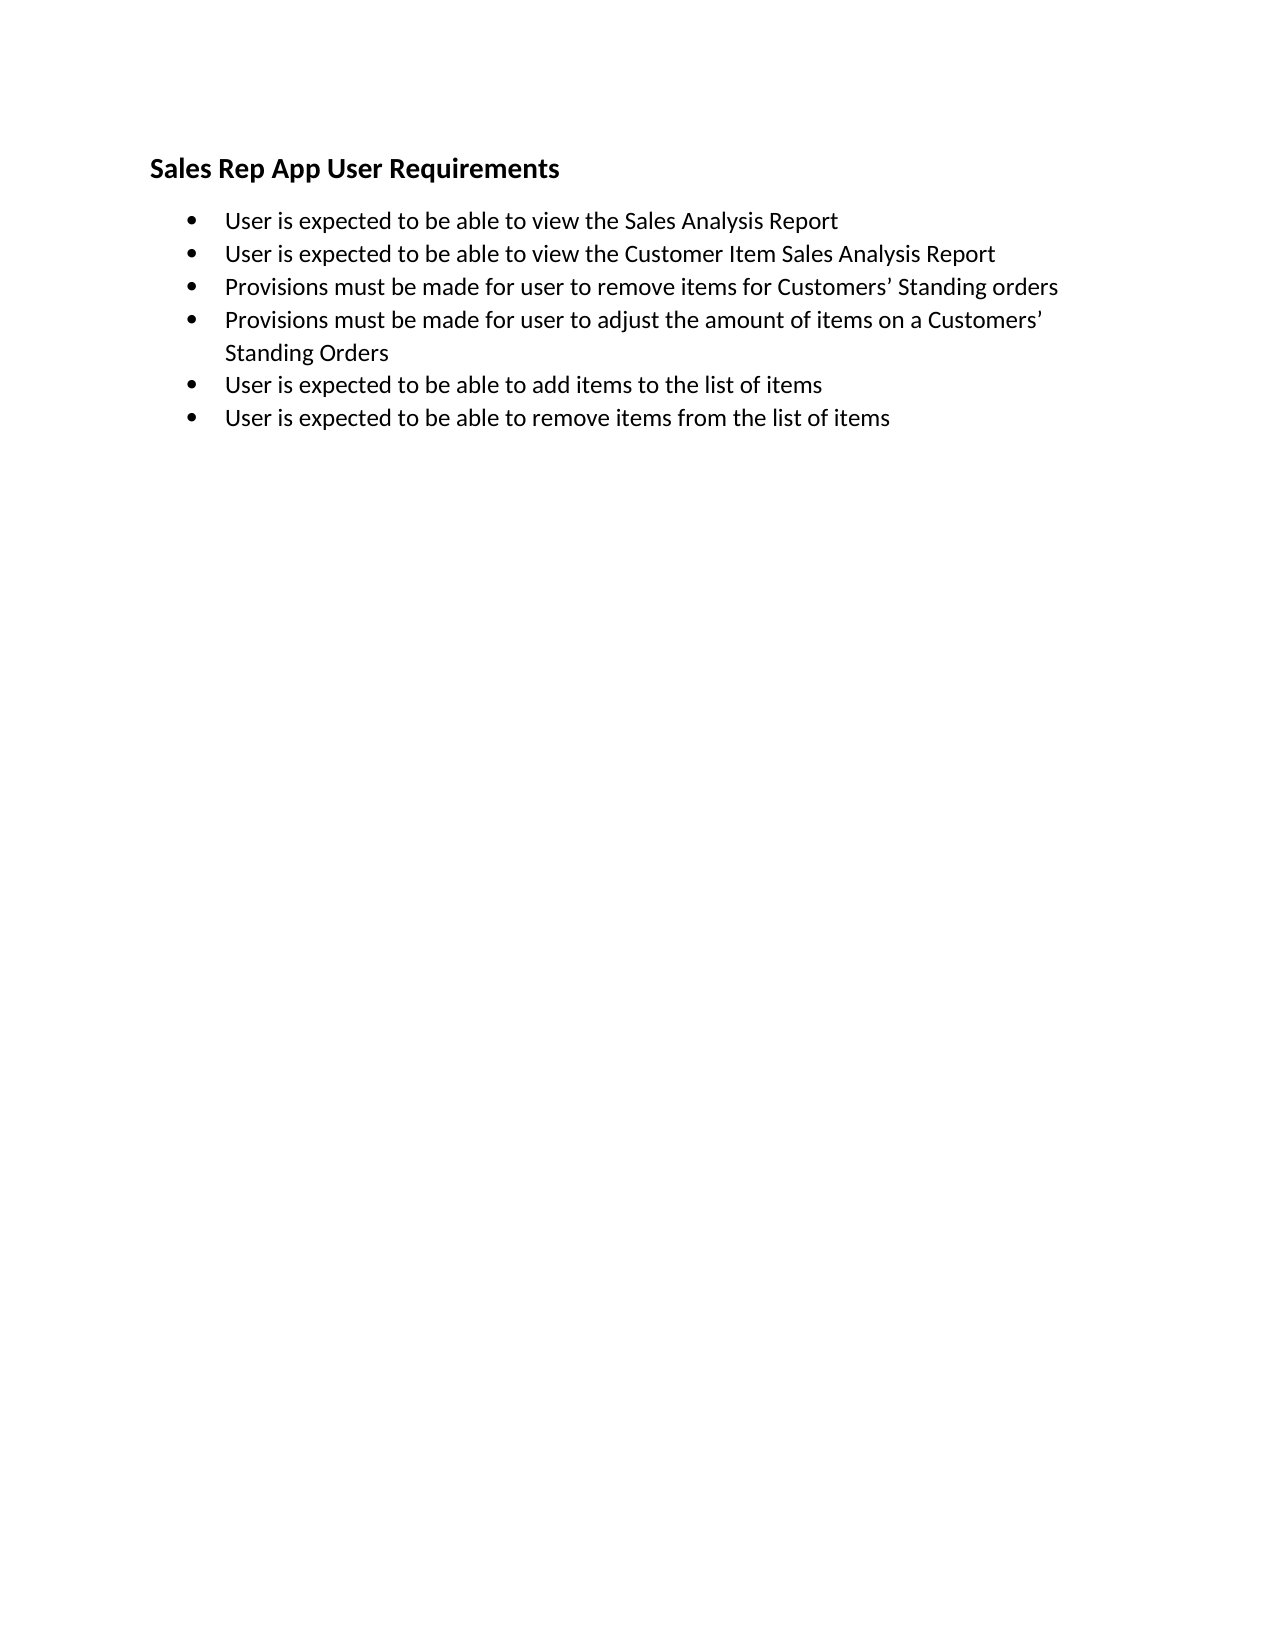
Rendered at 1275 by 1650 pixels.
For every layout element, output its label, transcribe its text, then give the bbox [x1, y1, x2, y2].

list User is expected to be able to view the Sales Analysis Report [187, 205, 1125, 236]
list Provisions must be made for user to remove items for Customers’ Standing orders [187, 271, 1125, 301]
list User is expected to be able to add items to the list of items [187, 370, 1125, 400]
list Provisions must be made for user to adjust the amount of items on a Customers’ Standing Orders [187, 304, 1125, 367]
list User is expected to be able to view the Customer Item Sales Analysis Report [187, 238, 1125, 268]
list User is expected to be able to remove items from the list of items [187, 403, 1125, 433]
text Sales Rep App User Requirements [150, 150, 1125, 186]
